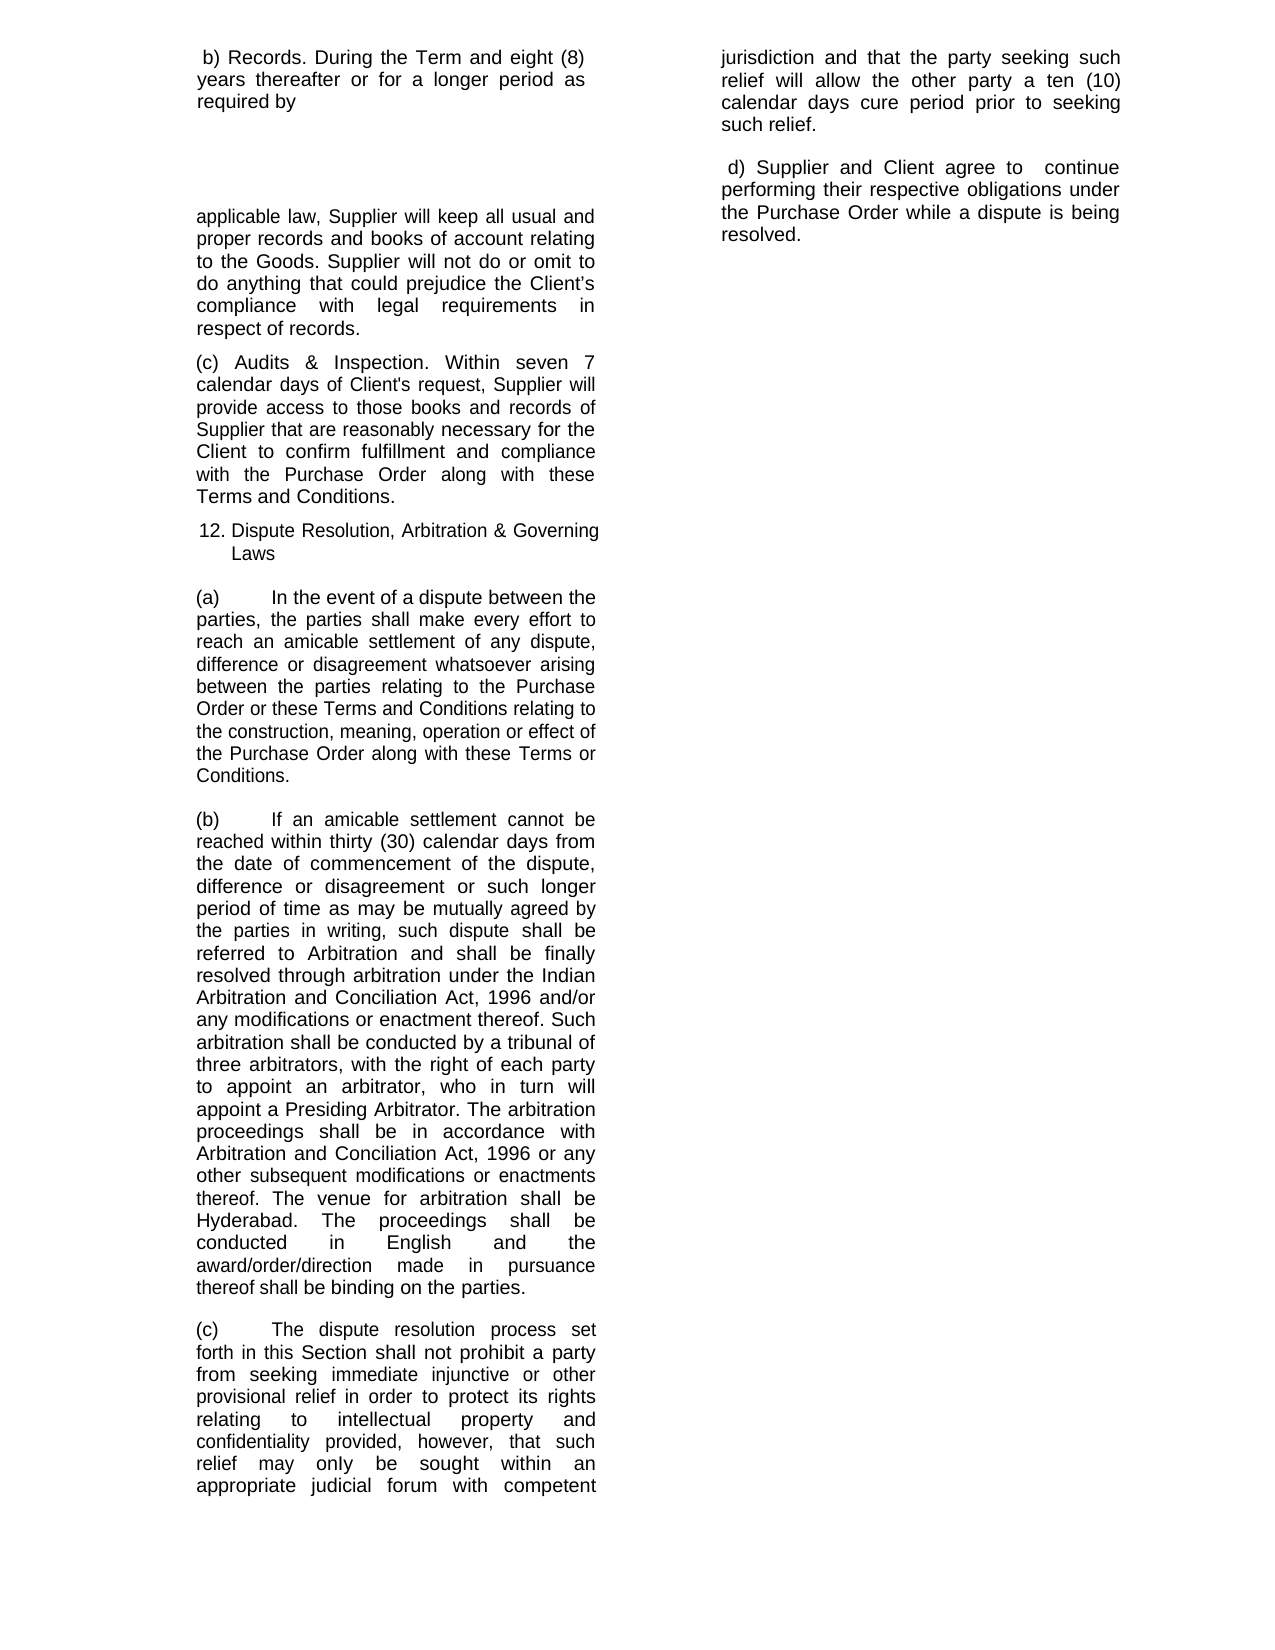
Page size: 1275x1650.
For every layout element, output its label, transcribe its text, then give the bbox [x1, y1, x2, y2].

list If an amicable settlement cannot be reached within thirty (30) calendar days from the date of commencement of the dispute, difference or disagreement or such longer period of time as may be mutually agreed by the parties in writing, such dispute shall be referred to Arbitration and shall be finally resolved through arbitration under the Indian Arbitration and Conciliation Act, 1996 and/or any modifications or enactment thereof. Such arbitration shall be conducted by a tribunal of three arbitrators, with the right of each party to appoint an arbitrator, who in turn will appoint a Presiding Arbitrator. The arbitration proceedings shall be in accordance with Arbitration and Conciliation Act, 1996 or any other subsequent modifications or enactments thereof. The venue for arbitration shall be Hyderabad. The proceedings shall be conducted in English and the award/order/direction made in pursuance thereof shall be binding on the parties. [196, 808, 596, 1298]
text applicable law, Supplier will keep all usual and proper records and books of account relating to the Goods. Supplier will not do or omit to do anything that could prejudice the Client’s compliance with legal requirements in respect of records. [196, 205, 595, 339]
list In the event of a dispute between the parties, the parties shall make every effort to reach an amicable settlement of any dispute, difference or disagreement whatsoever arising between the parties relating to the Purchase Order or these Terms and Conditions relating to the construction, meaning, operation or effect of the Purchase Order along with these Terms or Conditions. [196, 586, 596, 787]
text b) Records. During the Term and eight (8) years thereafter or for a longer period as required by [197, 47, 586, 112]
list The dispute resolution process set forth in this Section shall not prohibit a party from seeking immediate injunctive or other provisional relief in order to protect its rights relating to intellectual property and confidentiality provided, however, that such relief may onIy be sought within an appropriate judicial forum with competent jurisdiction and that the party seeking such relief will allow the other party a ten (10) calendar days cure period prior to seeking such relief. [721, 47, 1121, 136]
list Dispute Resolution, Arbitration & Governing Laws [198, 519, 600, 565]
text d) Supplier and Client agree to continue performing their respective obligations under the Purchase Order while a dispute is being resolved. [721, 157, 1120, 246]
text (c) Audits & Inspection. Within seven 7 calendar days of Client's request, Supplier will provide access to those books and records of Supplier that are reasonably necessary for the Client to confirm fulfillment and compliance with the Purchase Order along with these Terms and Conditions. [196, 352, 596, 507]
list The dispute resolution process set forth in this Section shall not prohibit a party from seeking immediate injunctive or other provisional relief in order to protect its rights relating to intellectual property and confidentiality provided, however, that such relief may onIy be sought within an appropriate judicial forum with competent jurisdiction and that the party seeking such relief will allow the other party a ten (10) calendar days cure period prior to seeking such relief. [196, 1319, 596, 1497]
